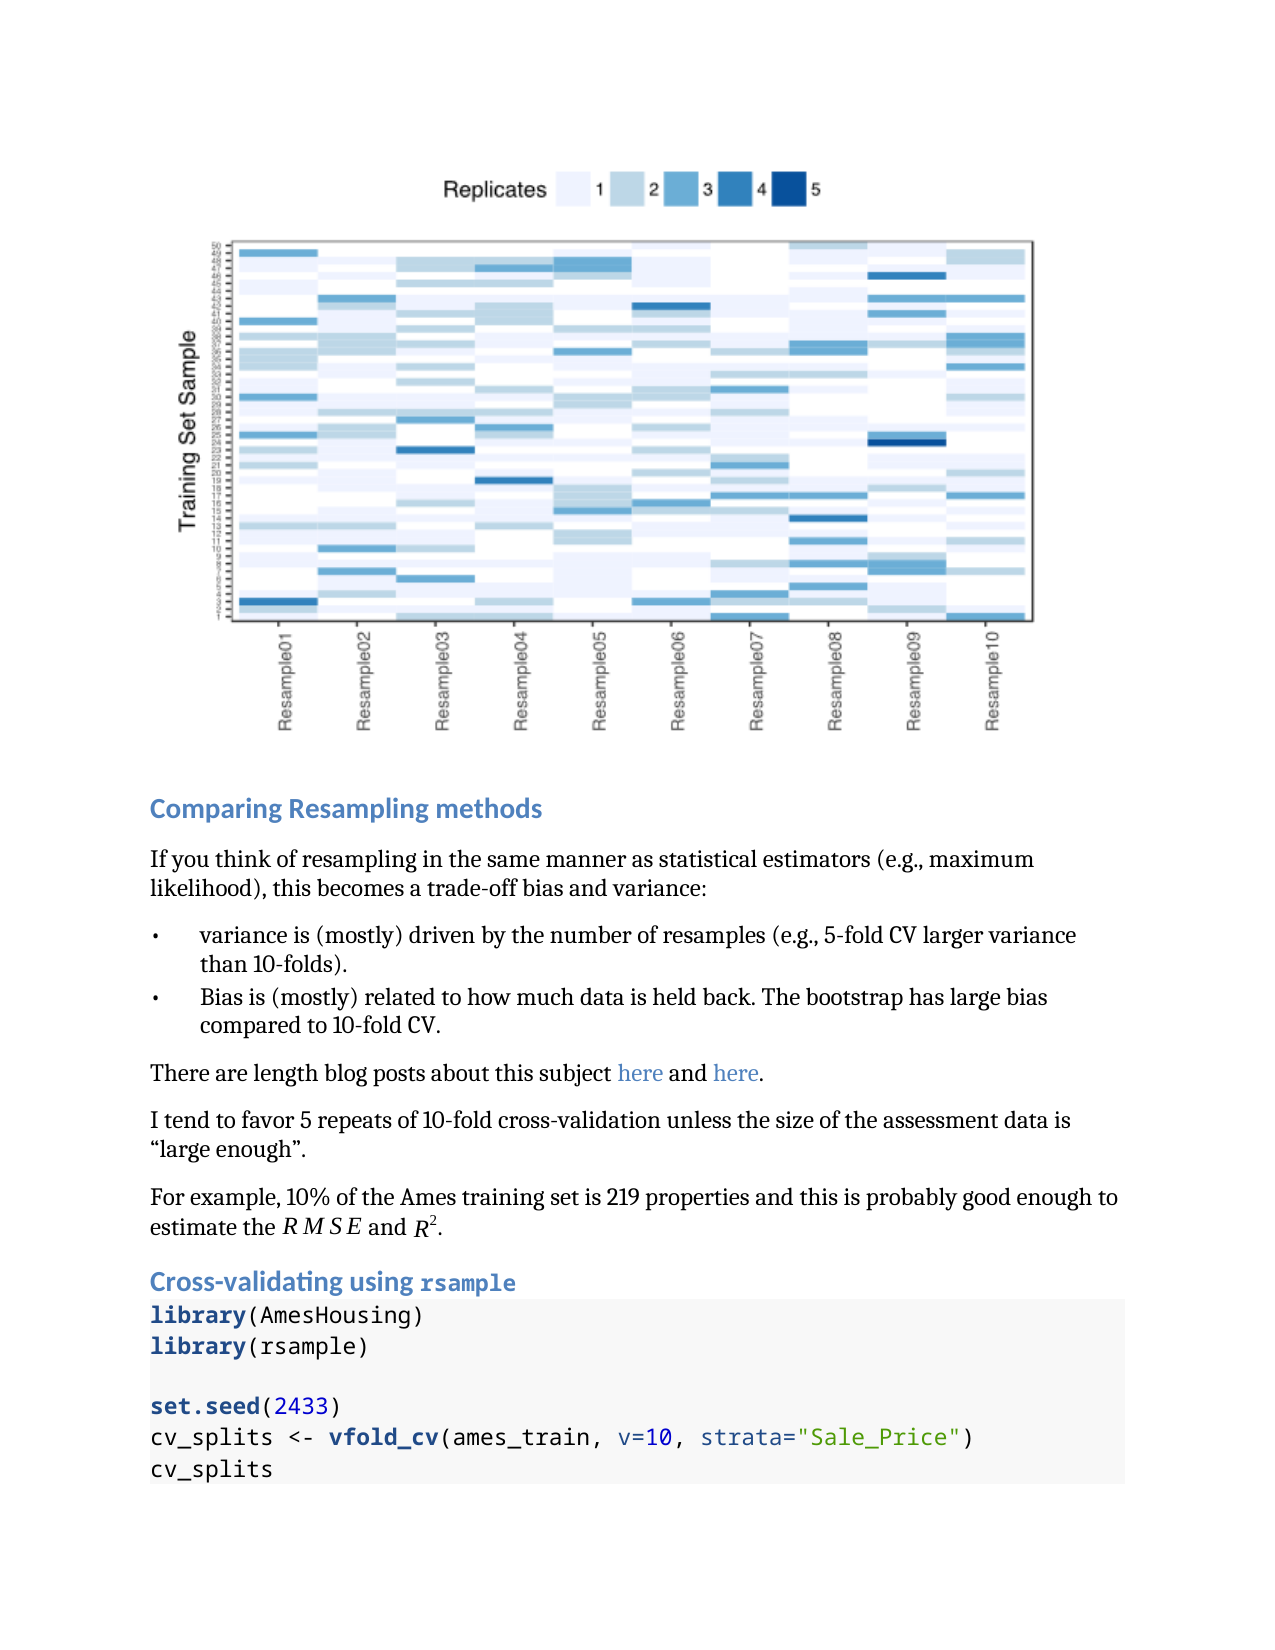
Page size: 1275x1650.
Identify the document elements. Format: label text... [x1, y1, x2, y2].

text I tend to favor 5 repeats of 10-fold cross-validation unless the size of the assessment data is “large enough”. [150, 1106, 1125, 1164]
text There are length blog posts about this subject here and here. [150, 1059, 1125, 1087]
subtitle Cross-validating using rsample [150, 1263, 1125, 1299]
list variance is (mostly) driven by the number of resamples (e.g., 5-fold CV larger variance than 10-folds). [150, 921, 1125, 979]
text For example, 10% of the Ames training set is 219 properties and this is probably good enough to estimate the and . [150, 1182, 1125, 1242]
text library(AmesHousing) library(rsample) set.seed(2433) cv_splits <- vfold_cv(ames_train, v=10, strata="Sale_Price") cv_splits [150, 1299, 1125, 1484]
list Bias is (mostly) related to how much data is held back. The bootstrap has large bias compared to 10-fold CV. [150, 982, 1125, 1040]
subtitle Comparing Resampling methods [150, 791, 1125, 826]
text If you think of resampling in the same manner as statistical estimators (e.g., maximum likelihood), this becomes a trade-off bias and variance: [150, 845, 1125, 902]
picture [168, 150, 1044, 770]
